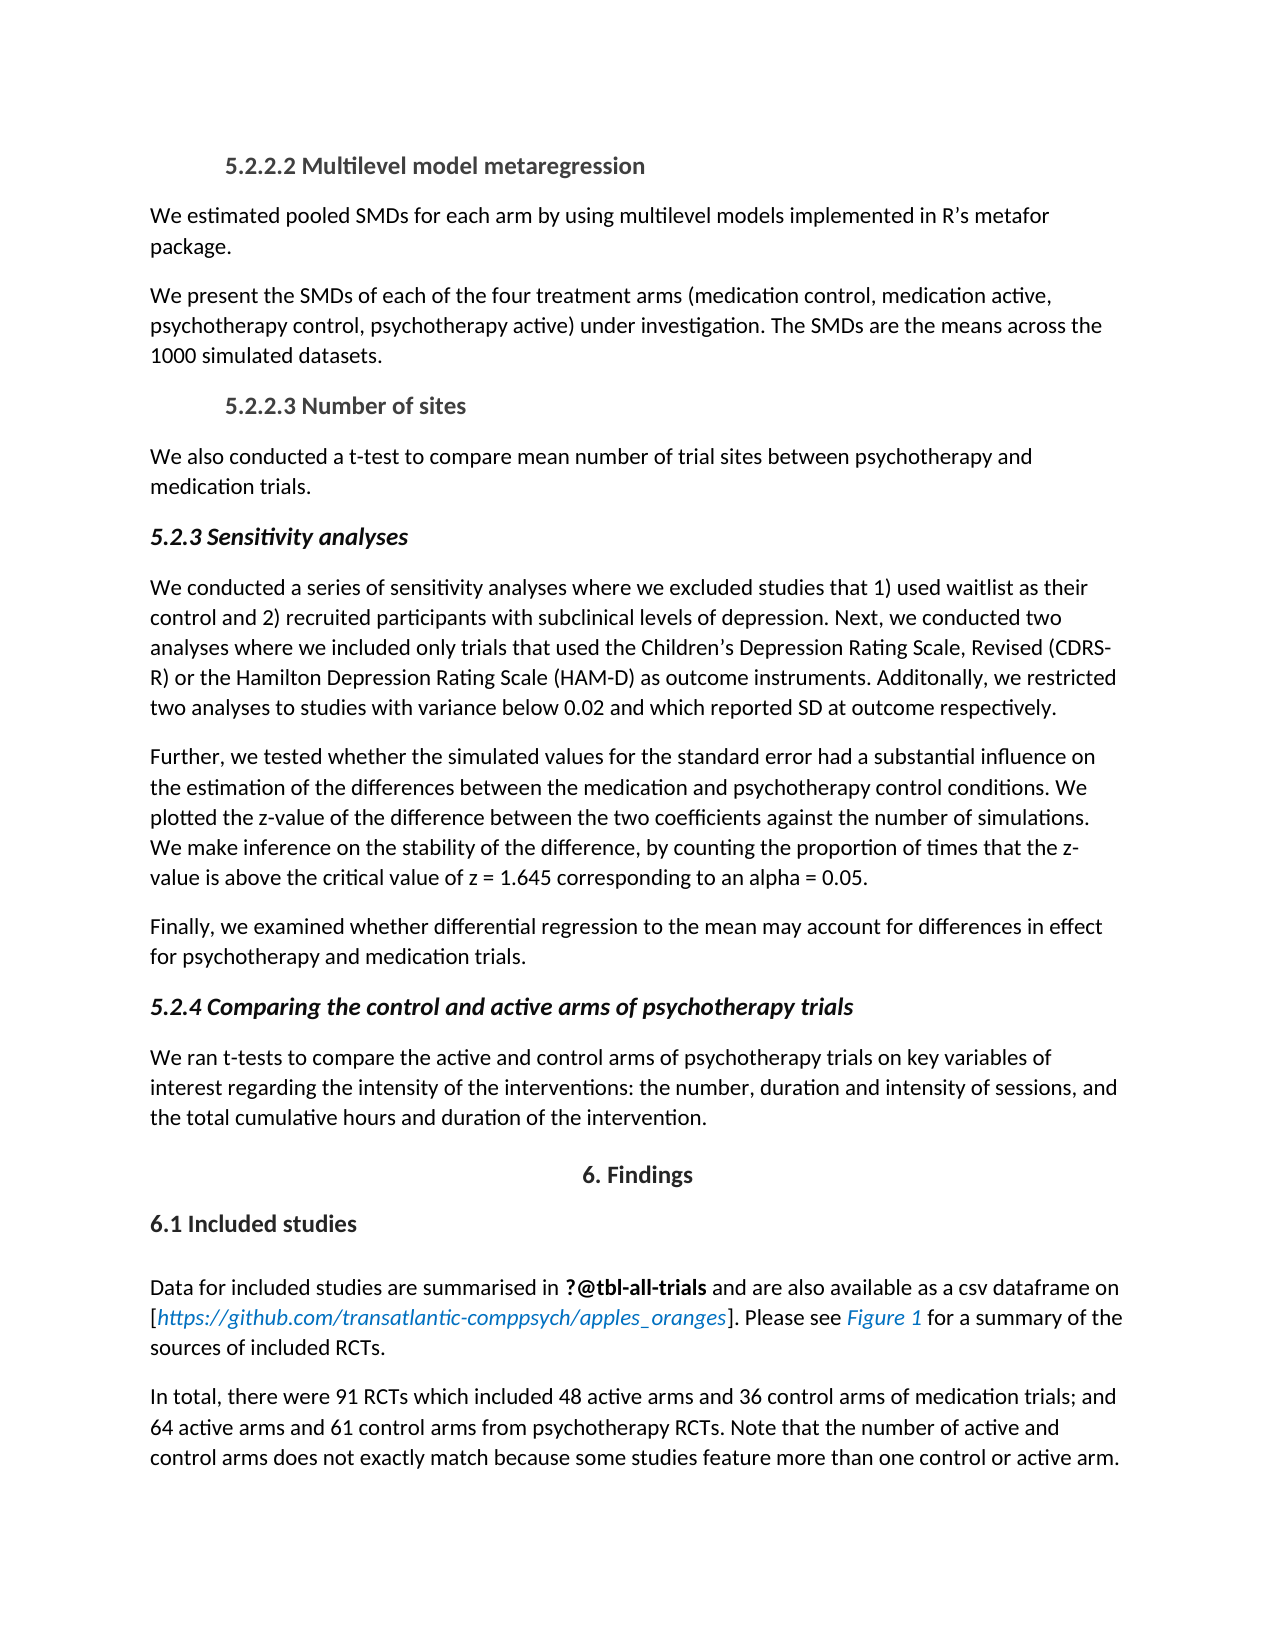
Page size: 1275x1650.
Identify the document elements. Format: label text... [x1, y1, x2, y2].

text We conducted a series of sensitivity analyses where we excluded studies that 1) used waitlist as their control and 2) recruited participants with subclinical levels of depression. Next, we conducted two analyses where we included only trials that used the Children’s Depression Rating Scale, Revised (CDRS-R) or the Hamilton Depression Rating Scale (HAM-D) as outcome instruments. Additonally, we restricted two analyses to studies with variance below 0.02 and which reported SD at outcome respectively. [150, 573, 1125, 722]
text We estimated pooled SMDs for each arm by using multilevel models implemented in R’s metafor package. [150, 202, 1125, 260]
text Data for included studies are summarised in ?@tbl-all-trials and are also available as a csv dataframe on [https://github.com/transatlantic-comppsych/apples_oranges]. Please see Figure 1 for a summary of the sources of included RCTs. [150, 1273, 1125, 1362]
text Further, we tested whether the simulated values for the standard error had a substantial influence on the estimation of the differences between the medication and psychotherapy control conditions. We plotted the z-value of the difference between the two coefficients against the number of simulations. We make inference on the stability of the difference, by counting the proportion of times that the z-value is above the critical value of z = 1.645 corresponding to an alpha = 0.05. [150, 742, 1125, 891]
subtitle 5.2.2.2 Multilevel model metaregression [225, 150, 1125, 181]
subtitle 5.2.2.3 Number of sites [225, 390, 1125, 421]
subtitle 5.2.3 Sensitivity analyses [150, 521, 1125, 552]
text In total, there were 91 RCTs which included 48 active arms and 36 control arms of medication trials; and 64 active arms and 61 control arms from psychotherapy RCTs. Note that the number of active and control arms does not exactly match because some studies feature more than one control or active arm. [150, 1382, 1125, 1471]
subtitle 6.1 Included studies [150, 1209, 1125, 1239]
subtitle 5.2.4 Comparing the control and active arms of psychotherapy trials [150, 991, 1125, 1022]
text Finally, we examined whether differential regression to the mean may account for differences in effect for psychotherapy and medication trials. [150, 912, 1125, 971]
subtitle 6. Findings [150, 1159, 1125, 1189]
text We present the SMDs of each of the four treatment arms (medication control, medication active, psychotherapy control, psychotherapy active) under investigation. The SMDs are the means across the 1000 simulated datasets. [150, 281, 1125, 369]
text We ran t-tests to compare the active and control arms of psychotherapy trials on key variables of interest regarding the intensity of the interventions: the number, duration and intensity of sessions, and the total cumulative hours and duration of the intervention. [150, 1043, 1125, 1132]
text We also conducted a t-test to compare mean number of trial sites between psychotherapy and medication trials. [150, 442, 1125, 500]
